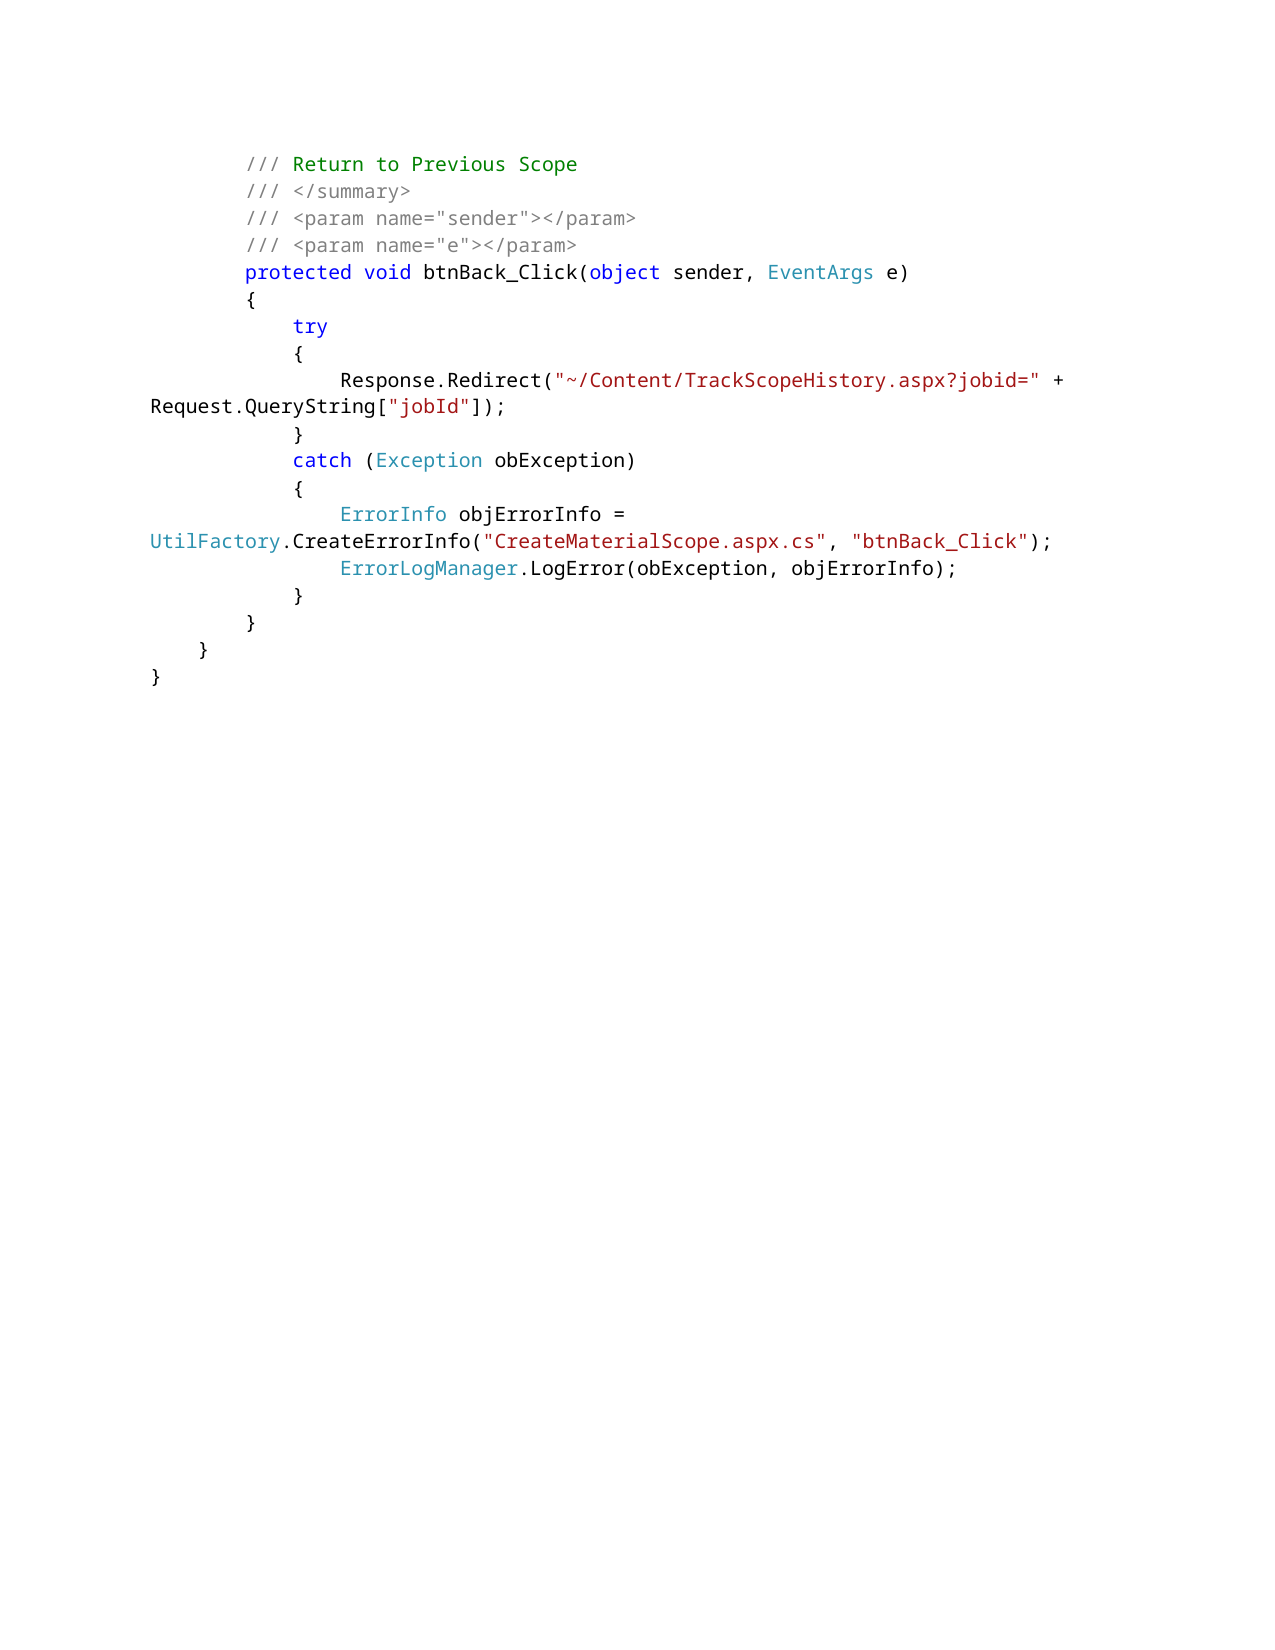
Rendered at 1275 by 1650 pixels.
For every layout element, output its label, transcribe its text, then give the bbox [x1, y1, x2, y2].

text /// Return to Previous Scope [150, 150, 1125, 177]
text } [150, 420, 1125, 447]
text try [150, 312, 1125, 339]
text } [150, 663, 1125, 689]
text ErrorInfo objErrorInfo = UtilFactory.CreateErrorInfo("CreateMaterialScope.aspx.cs", "btnBack_Click"); [150, 501, 1125, 555]
text { [150, 285, 1125, 312]
text /// <param name="e"></param> [150, 231, 1125, 258]
text { [150, 339, 1125, 366]
text } [150, 582, 1125, 609]
text /// <param name="sender"></param> [150, 204, 1125, 231]
text { [150, 474, 1125, 501]
text Response.Redirect("~/Content/TrackScopeHistory.aspx?jobid=" + Request.QueryString["jobId"]); [150, 366, 1125, 420]
text catch (Exception obException) [150, 447, 1125, 474]
text } [150, 609, 1125, 636]
text } [150, 636, 1125, 663]
text ErrorLogManager.LogError(obException, objErrorInfo); [150, 555, 1125, 582]
text /// </summary> [150, 177, 1125, 204]
text protected void btnBack_Click(object sender, EventArgs e) [150, 258, 1125, 285]
